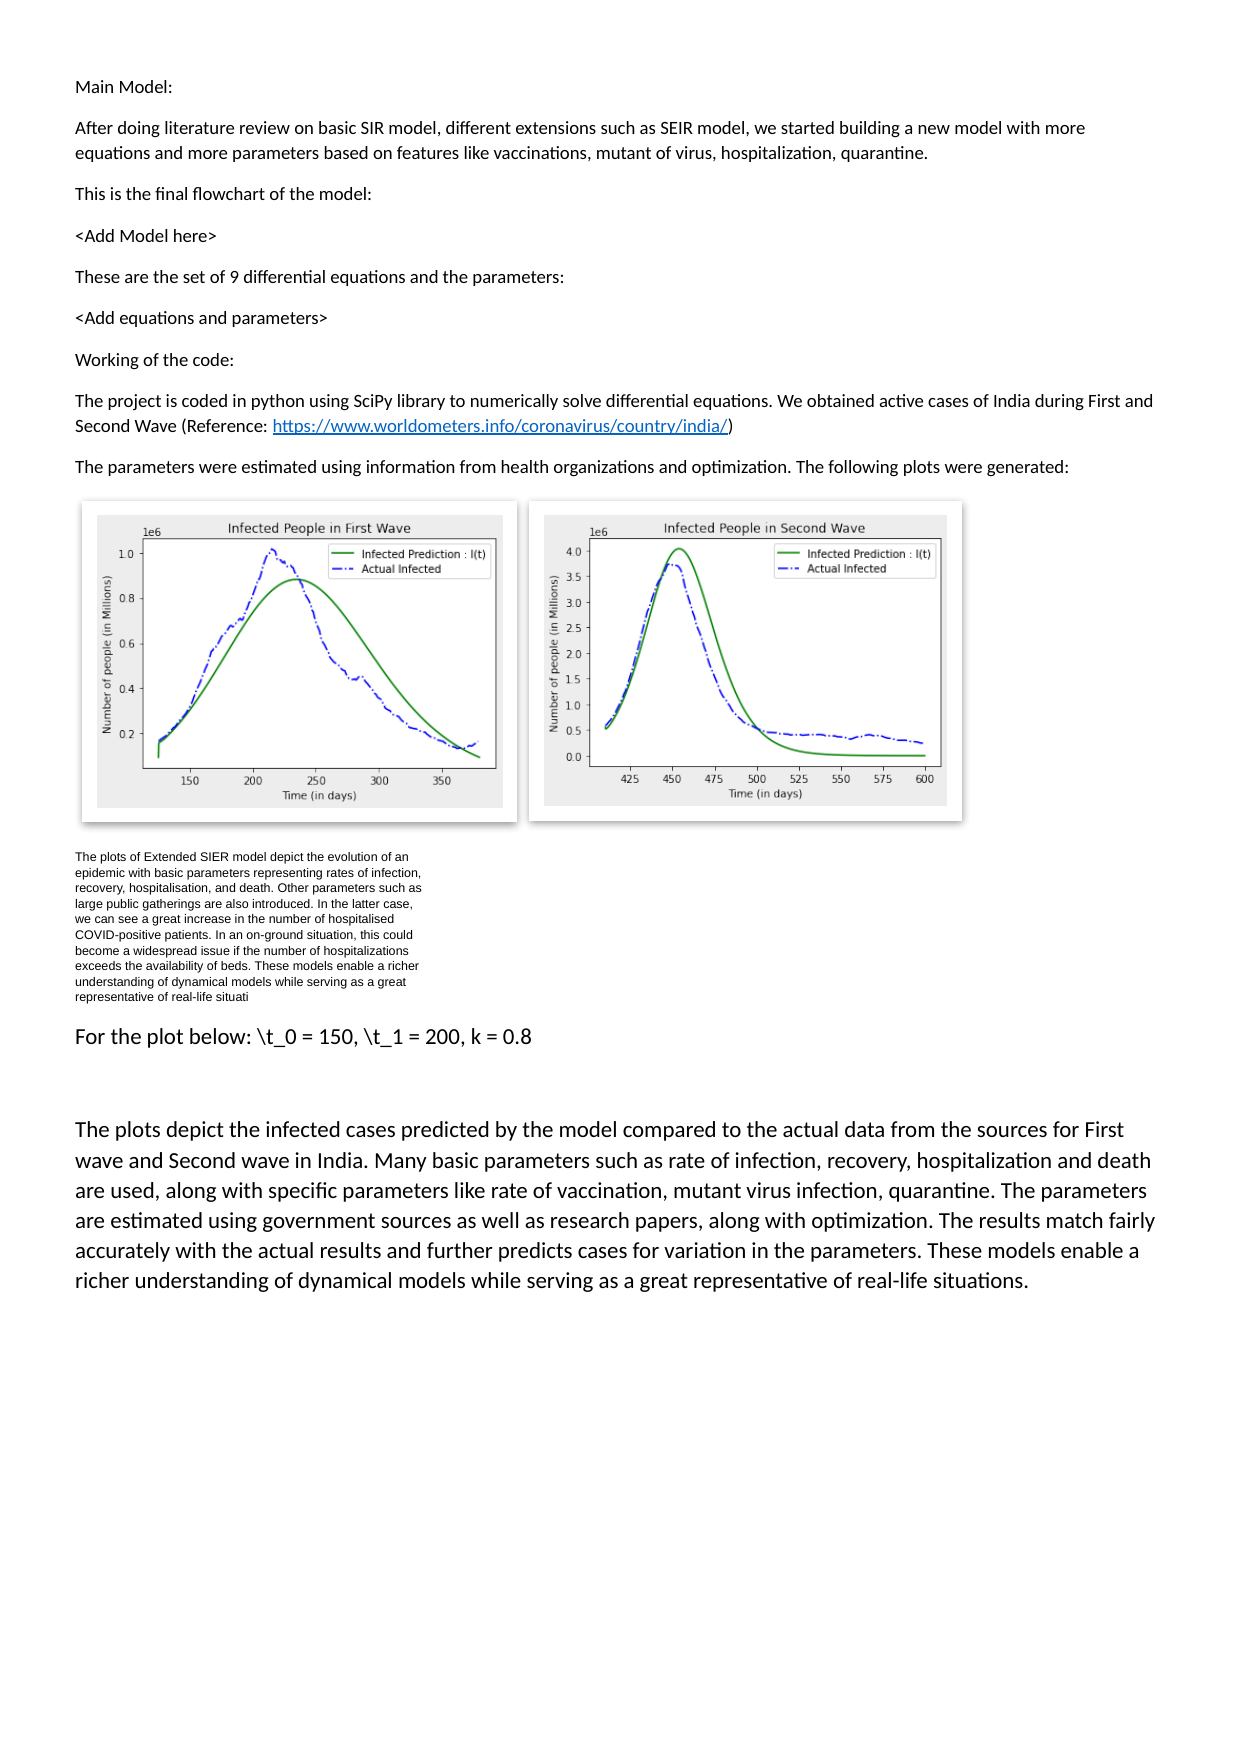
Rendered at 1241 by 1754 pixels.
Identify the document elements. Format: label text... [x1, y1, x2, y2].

text The parameters were estimated using information from health organizations and optimization. The following plots were generated: [75, 455, 1165, 478]
text For the plot below: \t_0 = 150, \t_1 = 200, k = 0.8 [75, 1022, 1165, 1050]
text Working of the code: [75, 348, 1165, 371]
text The project is coded in python using SciPy library to numerically solve differential equations. We obtained active cases of India during First and Second Wave (Reference: https://www.worldometers.info/coronavirus/country/india/) [75, 389, 1165, 437]
text The plots of Extended SIER model depict the evolution of an epidemic with basic parameters representing rates of infection, recovery, hospitalisation, and death. Other parameters such as large public gatherings are also introduced. In the latter case, we can see a great increase in the number of hospitalised COVID-positive patients. In an on-ground situation, this could become a widespread issue if the number of hospitalizations exceeds the availability of beds. These models enable a richer understanding of dynamical models while serving as a great representative of real-life situati [75, 850, 1165, 1004]
text Main Model: [75, 75, 1165, 98]
picture [97, 515, 503, 808]
text After doing literature review on basic SIR model, different extensions such as SEIR model, we started building a new model with more equations and more parameters based on features like vaccinations, mutant of virus, hospitalization, quarantine. [75, 116, 1165, 164]
picture [544, 515, 947, 806]
text <Add Model here> [75, 224, 1165, 247]
text <Add equations and parameters> [75, 306, 1165, 329]
text The plots depict the infected cases predicted by the model compared to the actual data from the sources for First wave and Second wave in India. Many basic parameters such as rate of infection, recovery, hospitalization and death are used, along with specific parameters like rate of vaccination, mutant virus infection, quarantine. The parameters are estimated using government sources as well as research papers, along with optimization. The results match fairly accurately with the actual results and further predicts cases for variation in the parameters. These models enable a richer understanding of dynamical models while serving as a great representative of real-life situations. [75, 1116, 1165, 1295]
text These are the set of 9 differential equations and the parameters: [75, 265, 1165, 288]
text This is the final flowchart of the model: [75, 182, 1165, 205]
